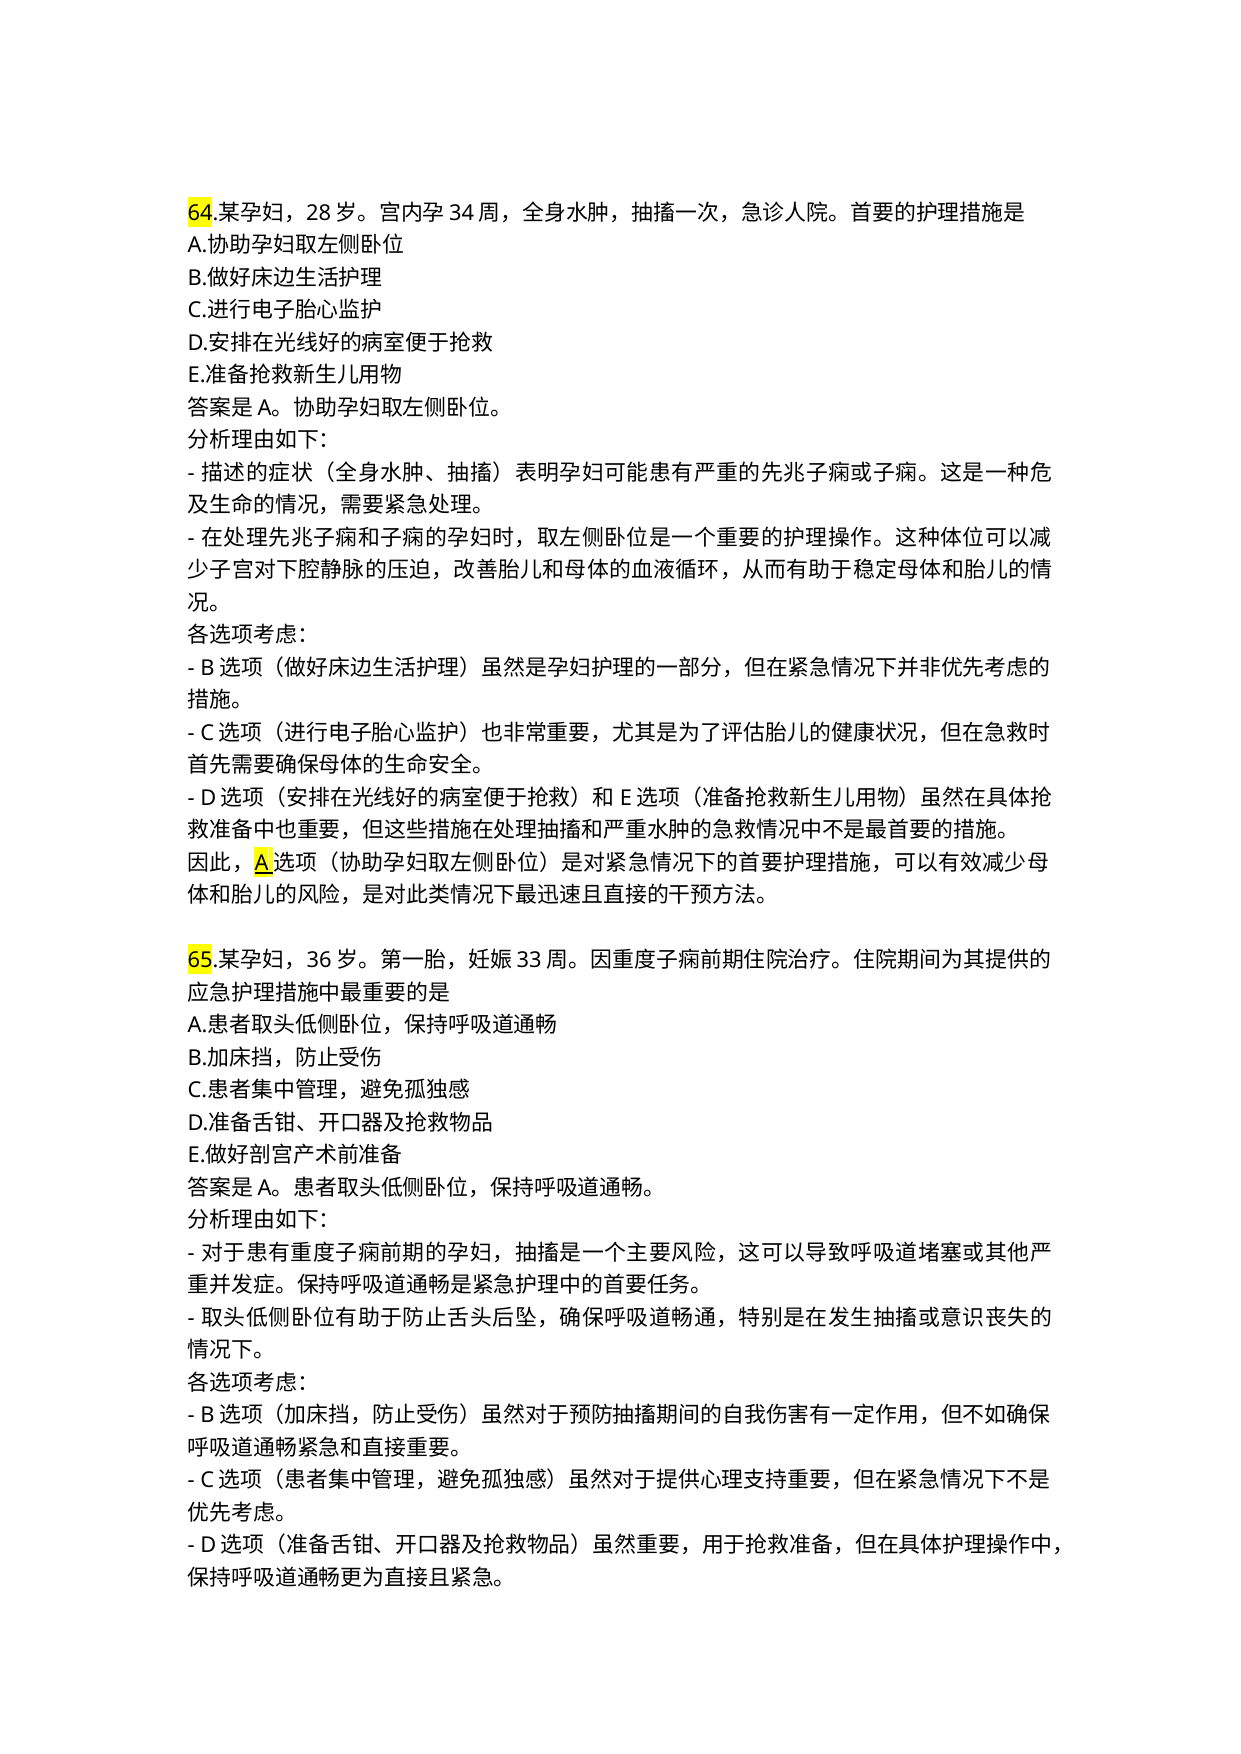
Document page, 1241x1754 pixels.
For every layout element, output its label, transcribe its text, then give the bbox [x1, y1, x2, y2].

text A.患者取头低侧卧位，保持呼吸道通畅 [187, 1007, 1053, 1039]
text D.安排在光线好的病室便于抢救 [187, 324, 1053, 357]
text - B选项（加床挡，防止受伤）虽然对于预防抽搐期间的自我伤害有一定作用，但不如确保呼吸道通畅紧急和直接重要。 [187, 1397, 1053, 1462]
text 答案是A。协助孕妇取左侧卧位。 [187, 389, 1053, 422]
text - C选项（患者集中管理，避免孤独感）虽然对于提供心理支持重要，但在紧急情况下不是优先考虑。 [187, 1462, 1053, 1527]
text - B选项（做好床边生活护理）虽然是孕妇护理的一部分，但在紧急情况下并非优先考虑的措施。 [187, 649, 1053, 714]
text - C选项（进行电子胎心监护）也非常重要，尤其是为了评估胎儿的健康状况，但在急救时首先需要确保母体的生命安全。 [187, 714, 1053, 779]
text C.患者集中管理，避免孤独感 [187, 1072, 1053, 1104]
text 分析理由如下： [187, 422, 1053, 454]
text 分析理由如下： [187, 1202, 1053, 1234]
text - 对于患有重度子痫前期的孕妇，抽搐是一个主要风险，这可以导致呼吸道堵塞或其他严重并发症。保持呼吸道通畅是紧急护理中的首要任务。 [187, 1234, 1053, 1299]
text C.进行电子胎心监护 [187, 292, 1053, 324]
text A.协助孕妇取左侧卧位 [187, 227, 1053, 259]
text 因此，A选项（协助孕妇取左侧卧位）是对紧急情况下的首要护理措施，可以有效减少母体和胎儿的风险，是对此类情况下最迅速且直接的干预方法。 [187, 844, 1053, 909]
text - 描述的症状（全身水肿、抽搐）表明孕妇可能患有严重的先兆子痫或子痫。这是一种危及生命的情况，需要紧急处理。 [187, 454, 1053, 519]
text - 取头低侧卧位有助于防止舌头后坠，确保呼吸道畅通，特别是在发生抽搐或意识丧失的情况下。 [187, 1299, 1053, 1364]
text - D选项（准备舌钳、开口器及抢救物品）虽然重要，用于抢救准备，但在具体护理操作中，保持呼吸道通畅更为直接且紧急。 [187, 1527, 1053, 1592]
text B.加床挡，防止受伤 [187, 1039, 1053, 1072]
text 各选项考虑： [187, 1364, 1053, 1397]
text E.做好剖宫产术前准备 [187, 1137, 1053, 1169]
text E.准备抢救新生儿用物 [187, 357, 1053, 389]
text 各选项考虑： [187, 617, 1053, 649]
text - 在处理先兆子痫和子痫的孕妇时，取左侧卧位是一个重要的护理操作。这种体位可以减少子宫对下腔静脉的压迫，改善胎儿和母体的血液循环，从而有助于稳定母体和胎儿的情况。 [187, 519, 1053, 617]
text - D选项（安排在光线好的病室便于抢救）和E选项（准备抢救新生儿用物）虽然在具体抢救准备中也重要，但这些措施在处理抽搐和严重水肿的急救情况中不是最首要的措施。 [187, 779, 1053, 844]
text 答案是A。患者取头低侧卧位，保持呼吸道通畅。 [187, 1169, 1053, 1202]
text D.准备舌钳、开口器及抢救物品 [187, 1104, 1053, 1137]
text 65.某孕妇，36岁。第一胎，妊娠33周。因重度子痫前期住院治疗。住院期间为其提供的应急护理措施中最重要的是 [187, 942, 1053, 1007]
text B.做好床边生活护理 [187, 259, 1053, 292]
text 64.某孕妇，28岁。宫内孕34周，全身水肿，抽搐一次，急诊人院。首要的护理措施是 [187, 194, 1053, 227]
